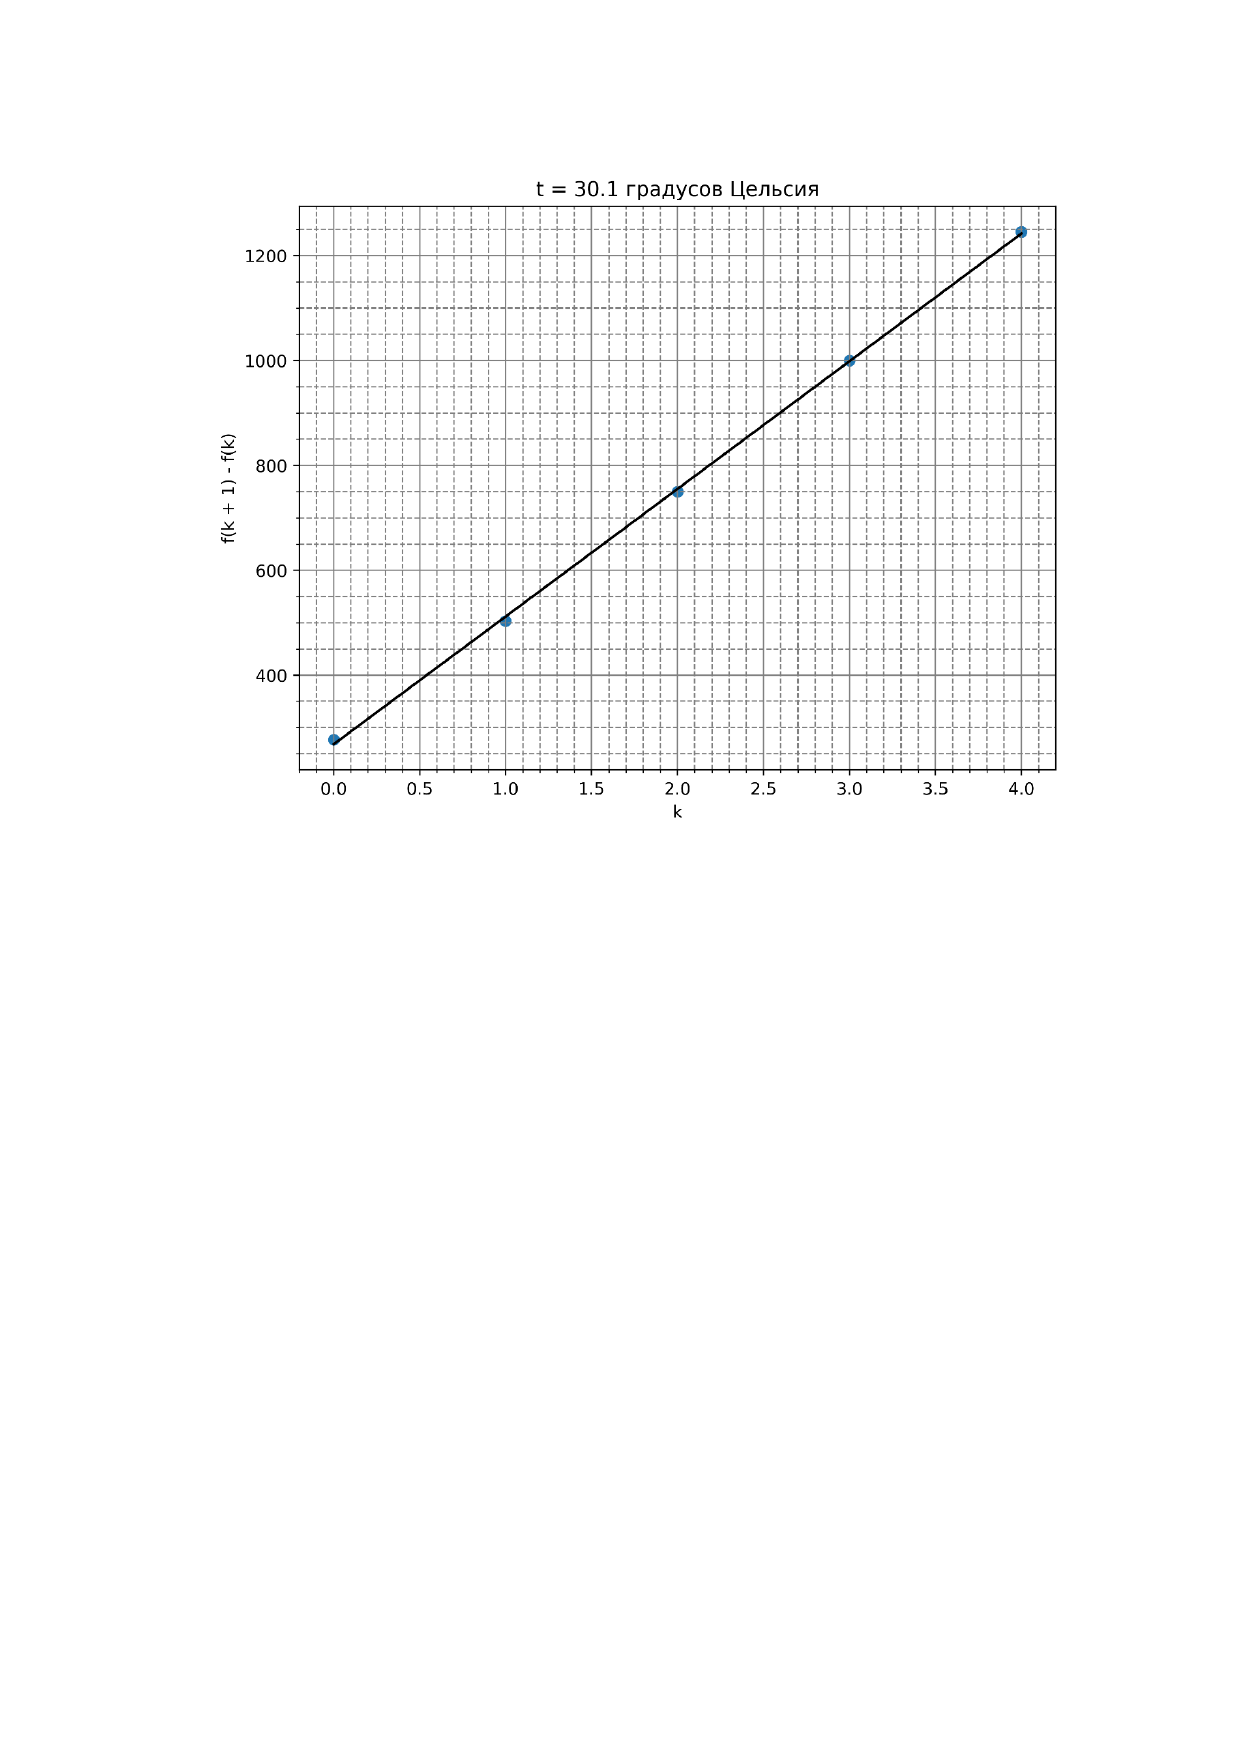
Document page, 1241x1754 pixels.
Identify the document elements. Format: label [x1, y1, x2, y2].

picture [177, 118, 1153, 850]
